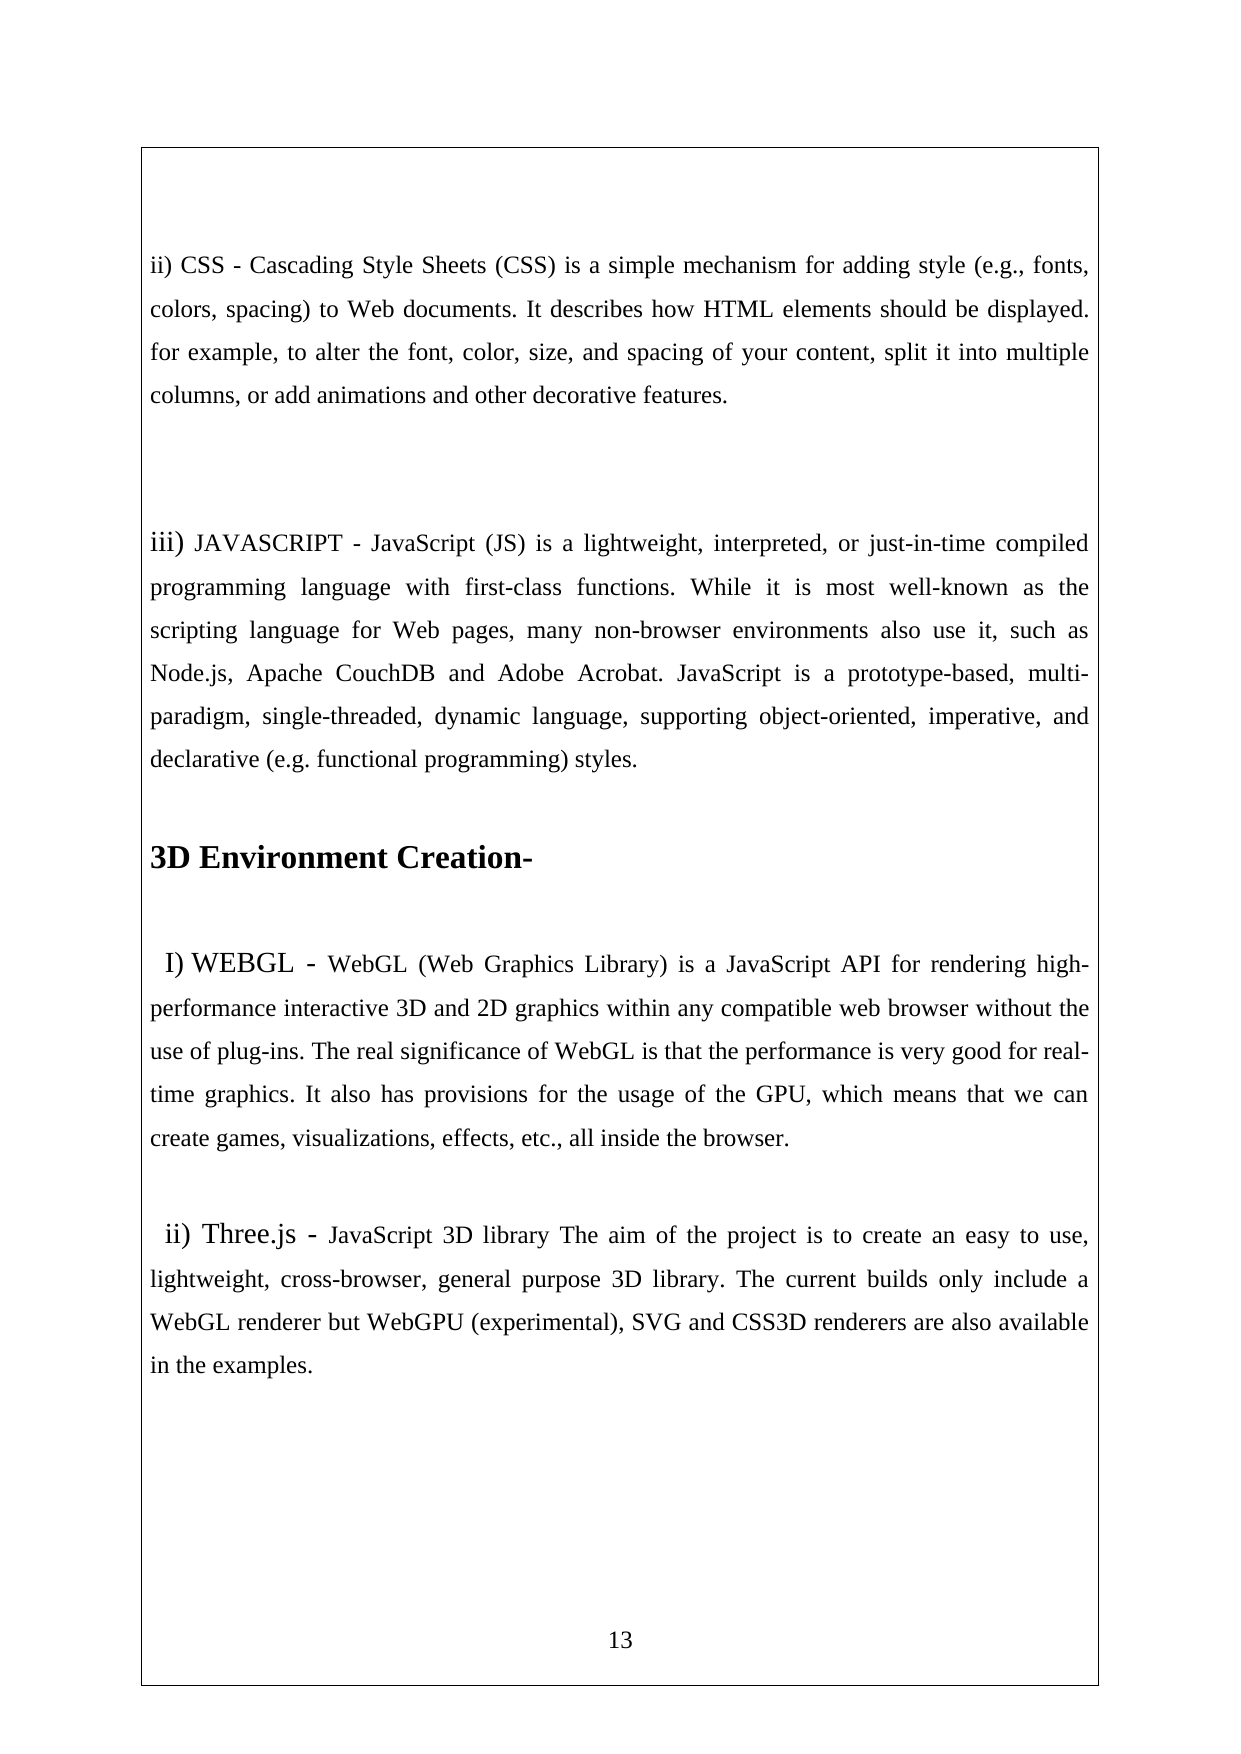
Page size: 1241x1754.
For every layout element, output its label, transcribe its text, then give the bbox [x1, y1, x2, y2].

list 3D Environment Creation- [150, 838, 1090, 876]
list ii) CSS - Cascading Style Sheets (CSS) is a simple mechanism for adding style (e.g., fonts, colors, spacing) to Web documents. It describes how HTML elements should be displayed. for example, to alter the font, color, size, and spacing of your content, split it into multiple columns, or add animations and other decorative features. [150, 251, 1090, 409]
list ii) Three.js - JavaScript 3D library The aim of the project is to create an easy to use, lightweight, cross-browser, general purpose 3D library. The current builds only include a WebGL renderer but WebGPU (experimental), SVG and CSS3D renderers are also available in the examples. [150, 1216, 1090, 1379]
list iii) JAVASCRIPT - JavaScript (JS) is a lightweight, interpreted, or just-in-time compiled programming language with first-class functions. While it is most well-known as the scripting language for Web pages, many non-browser environments also use it, such as Node.js, Apache CouchDB and Adobe Acrobat. JavaScript is a prototype-based, multi-paradigm, single-threaded, dynamic language, supporting object-oriented, imperative, and declarative (e.g. functional programming) styles. [150, 524, 1090, 773]
list WEBGL - WebGL (Web Graphics Library) is a JavaScript API for rendering high-performance interactive 3D and 2D graphics within any compatible web browser without the use of plug-ins. The real significance of WebGL is that the performance is very good for real-time graphics. It also has provisions for the usage of the GPU, which means that we can create games, visualizations, effects, etc., all inside the browser. [150, 945, 1090, 1151]
